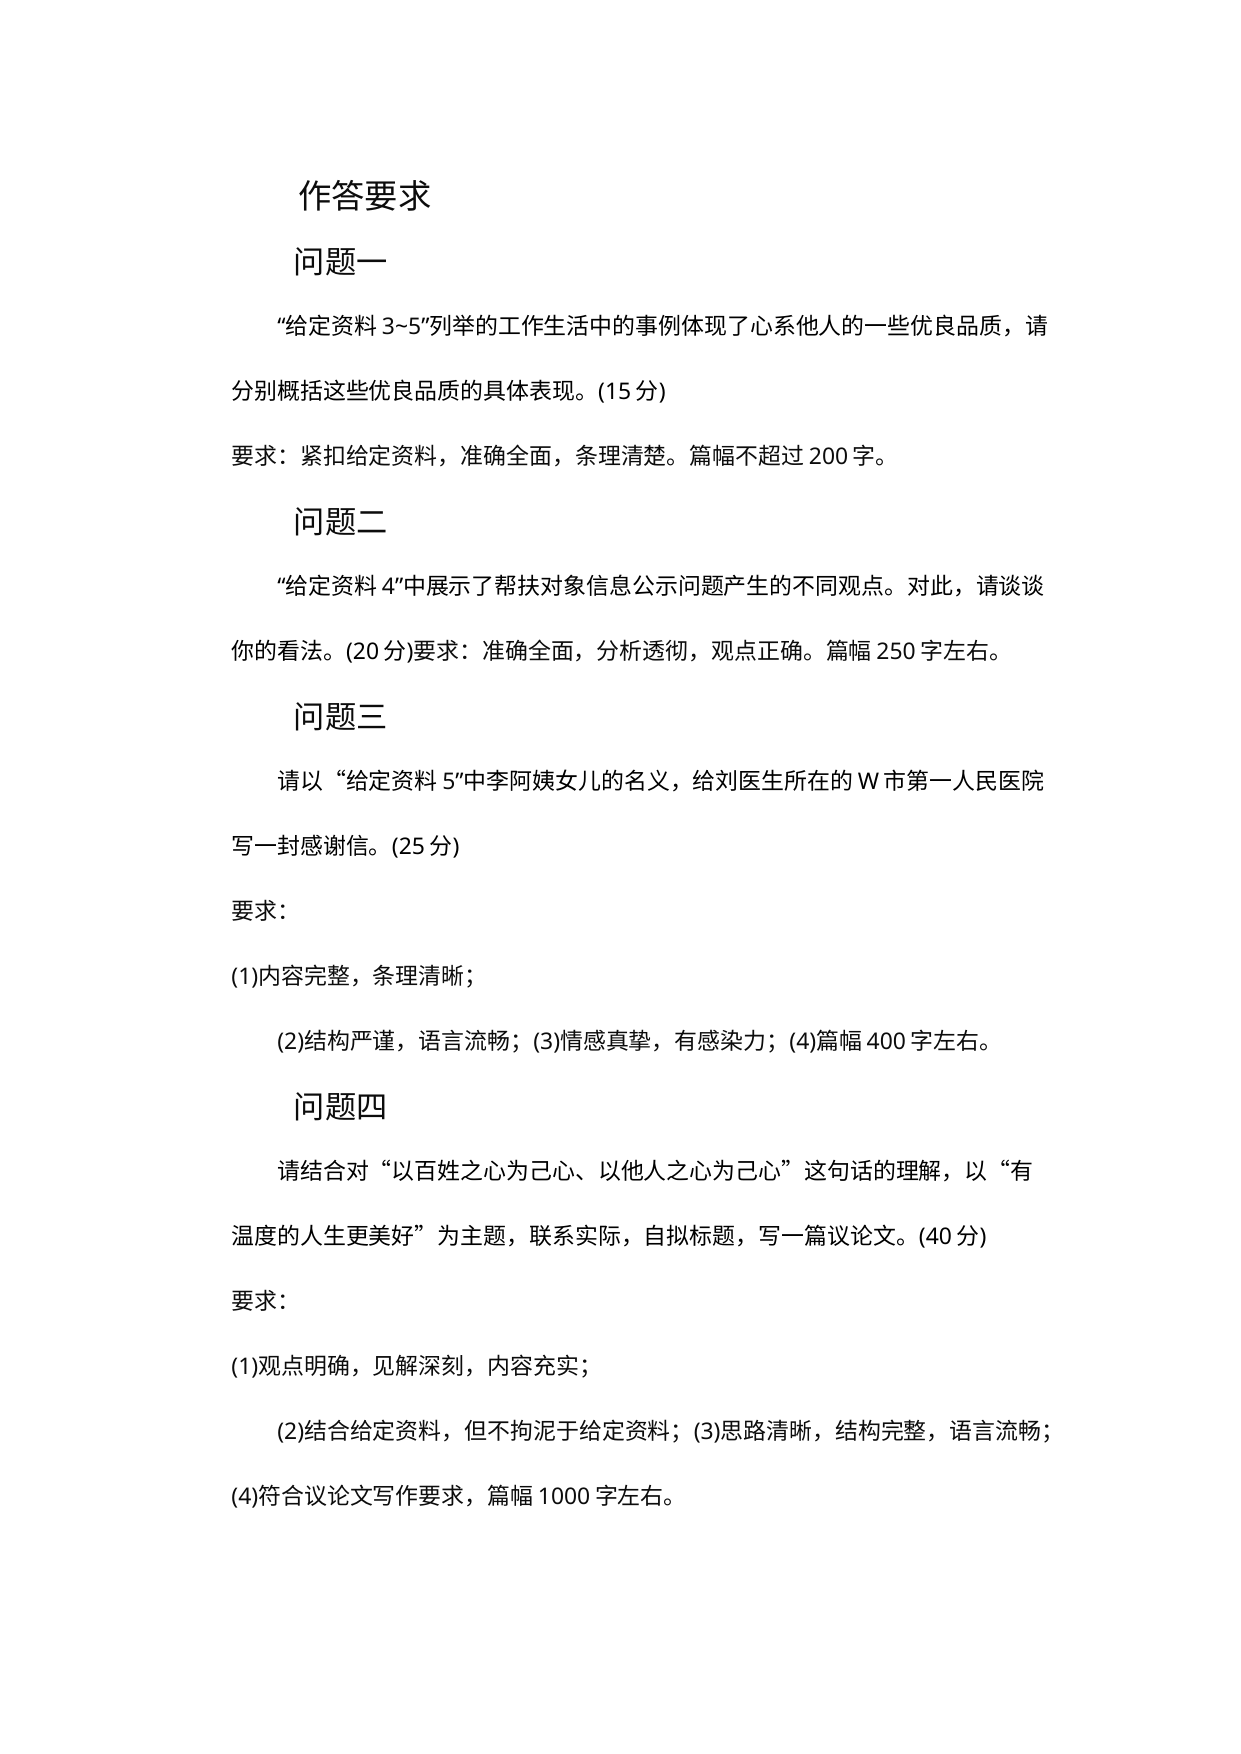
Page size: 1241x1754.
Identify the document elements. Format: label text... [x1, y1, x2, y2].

text 问题二 [231, 487, 1053, 552]
text 问题三 [231, 682, 1053, 747]
text (2)结合给定资料，但不拘泥于给定资料；(3)思路清晰，结构完整，语言流畅；(4)符合议论文写作要求，篇幅1000字左右。 [231, 1397, 1053, 1527]
text “给定资料3~5”列举的工作生活中的事例体现了心系他人的一些优良品质，请分别概括这些优良品质的具体表现。(15分) 要求：紧扣给定资料，准确全面，条理清楚。篇幅不超过200字。 [231, 292, 1053, 487]
text (2)结构严谨，语言流畅；(3)情感真挚，有感染力；(4)篇幅400字左右。 [231, 1007, 1053, 1072]
text 问题四 [231, 1072, 1053, 1137]
text 作答要求 [231, 162, 1053, 227]
text 请结合对“以百姓之心为己心、以他人之心为己心”这句话的理解，以“有温度的人生更美好”为主题，联系实际，自拟标题，写一篇议论文。(40分) 要求： (1)观点明确，见解深刻，内容充实； [231, 1137, 1053, 1397]
text 问题一 [231, 227, 1053, 292]
text “给定资料4”中展示了帮扶对象信息公示问题产生的不同观点。对此，请谈谈你的看法。(20分)要求：准确全面，分析透彻，观点正确。篇幅250字左右。 [231, 552, 1053, 682]
text 请以“给定资料5”中李阿姨女儿的名义，给刘医生所在的W市第一人民医院写一封感谢信。(25分) 要求： (1)内容完整，条理清晰； [231, 747, 1053, 1007]
